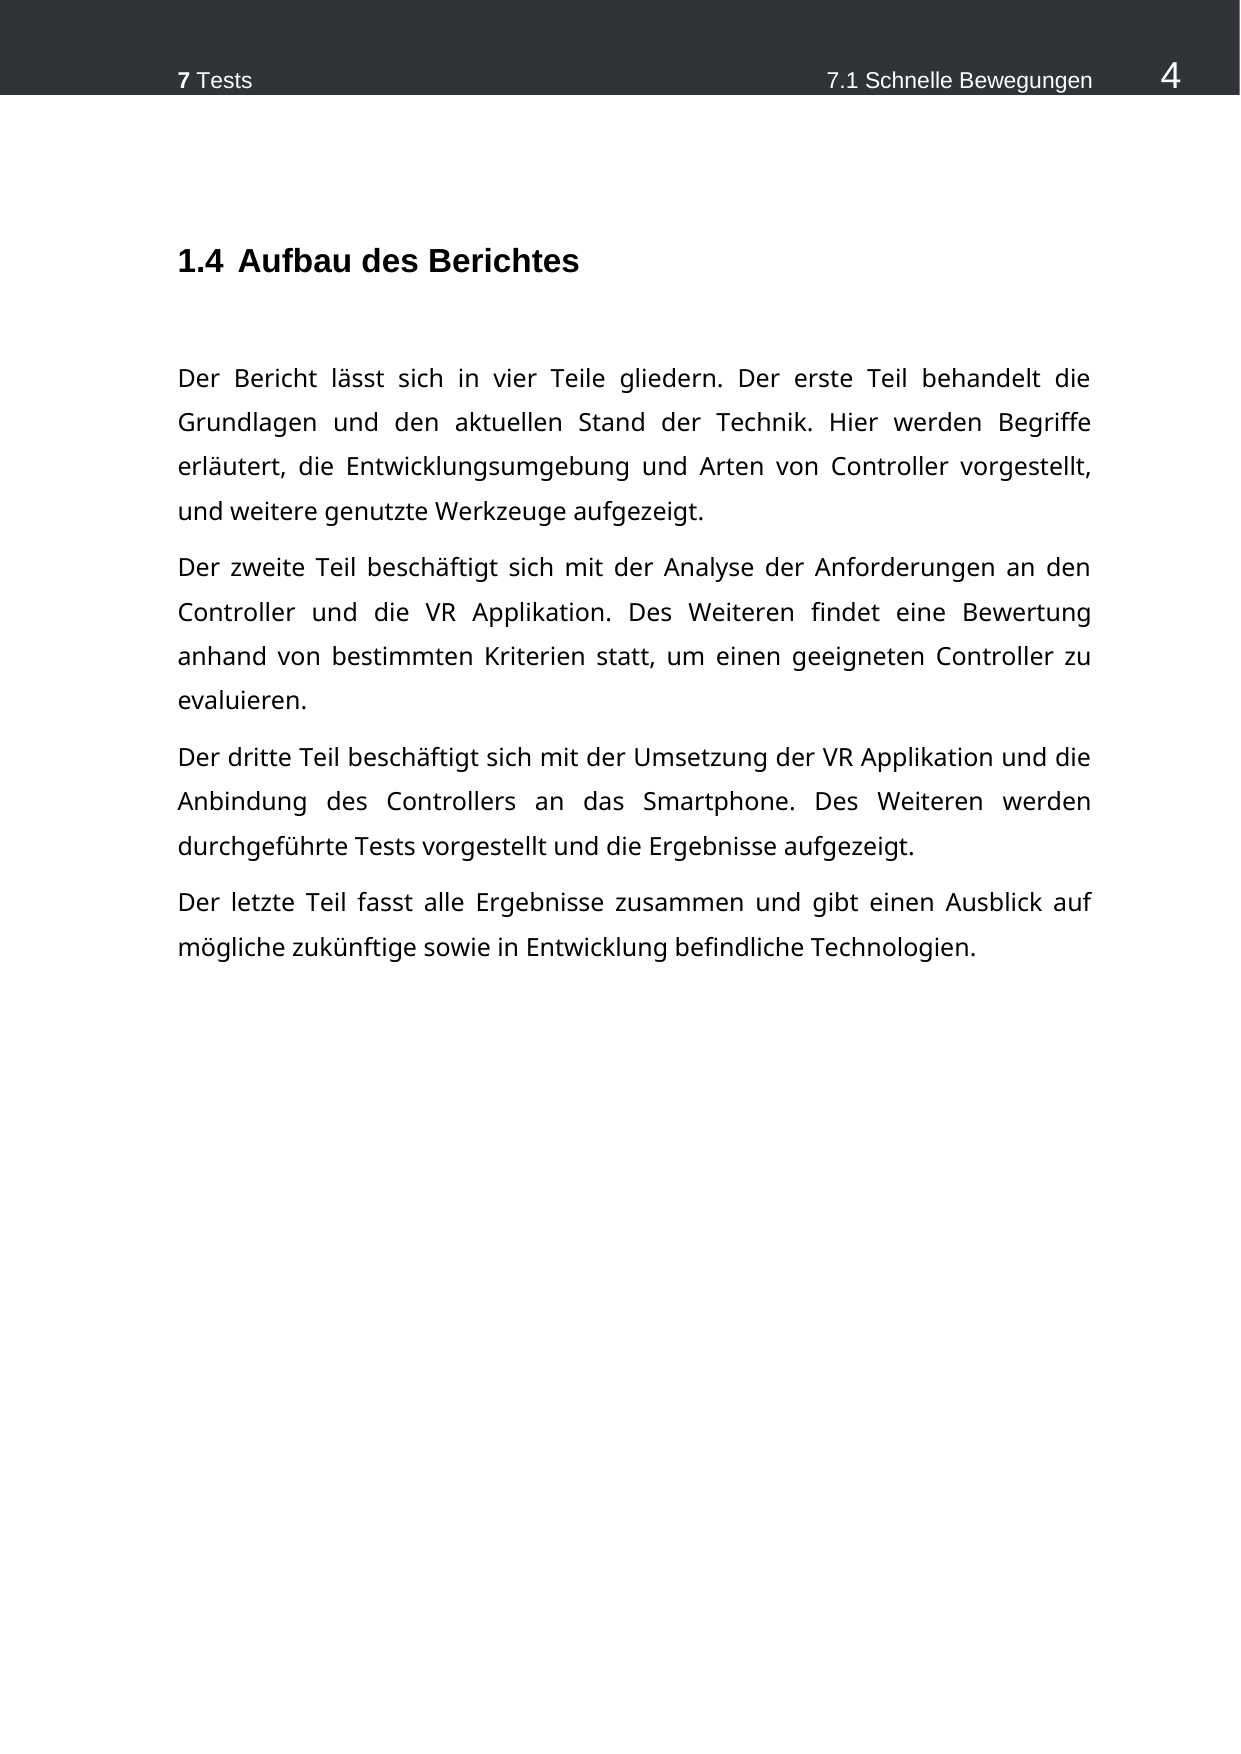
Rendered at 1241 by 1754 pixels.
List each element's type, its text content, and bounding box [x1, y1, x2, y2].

text Der dritte Teil beschäftigt sich mit der Umsetzung der VR Applikation und die Anbindung des Controllers an das Smartphone. Des Weiteren werden durchgeführte Tests vorgestellt und die Ergebnisse aufgezeigt. [177, 739, 1092, 862]
text Der letzte Teil fasst alle Ergebnisse zusammen und gibt einen Ausblick auf mögliche zukünftige sowie in Entwicklung befindliche Technologien. [177, 885, 1092, 963]
text Der zweite Teil beschäftigt sich mit der Analyse der Anforderungen an den Controller und die VR Applikation. Des Weiteren findet eine Bewertung anhand von bestimmten Kriterien statt, um einen geeigneten Controller zu evaluieren. [177, 550, 1092, 717]
subtitle Aufbau des Berichtes [177, 241, 1092, 280]
text Der Bericht lässt sich in vier Teile gliedern. Der erste Teil behandelt die Grundlagen und den aktuellen Stand der Technik. Hier werden Begriffe erläutert, die Entwicklungsumgebung und Arten von Controller vorgestellt, und weitere genutzte Werkzeuge aufgezeigt. [177, 360, 1092, 527]
